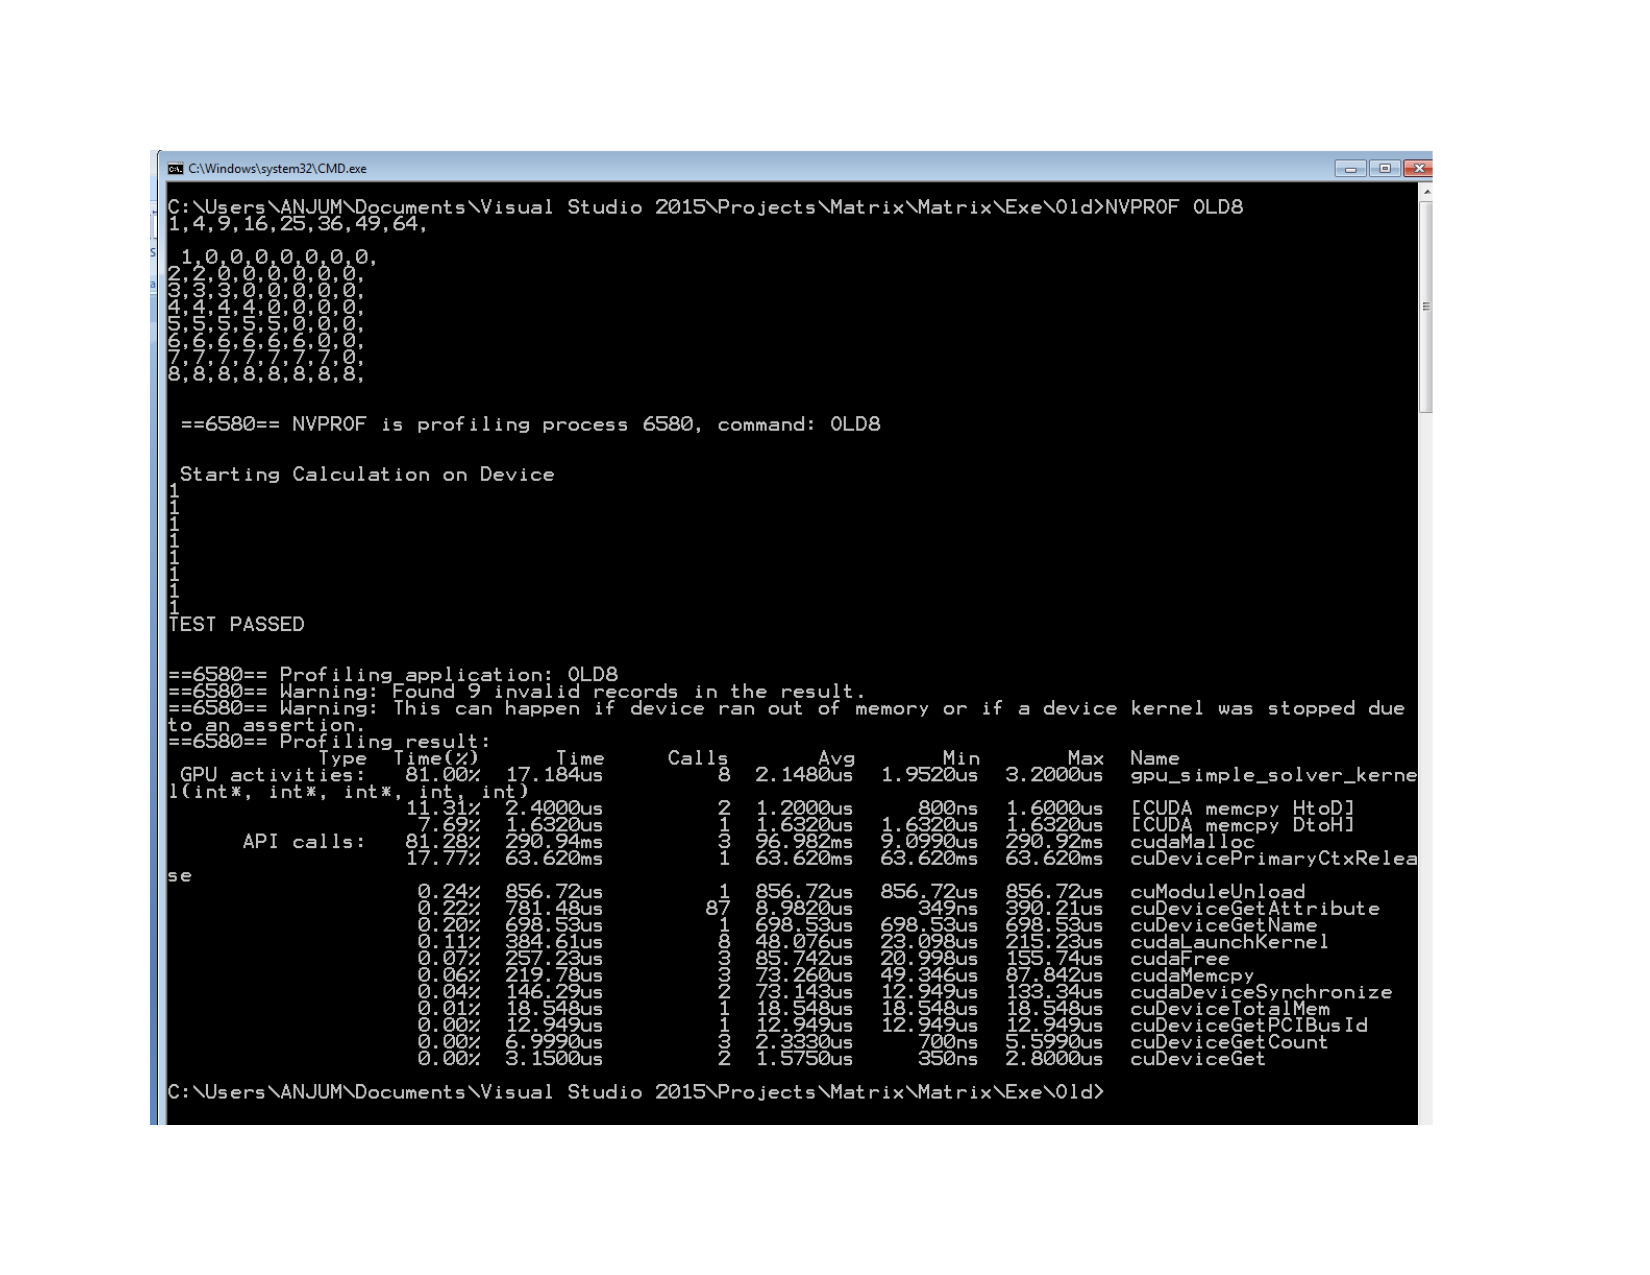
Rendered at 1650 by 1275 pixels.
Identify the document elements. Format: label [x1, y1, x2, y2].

picture [150, 150, 1433, 1125]
